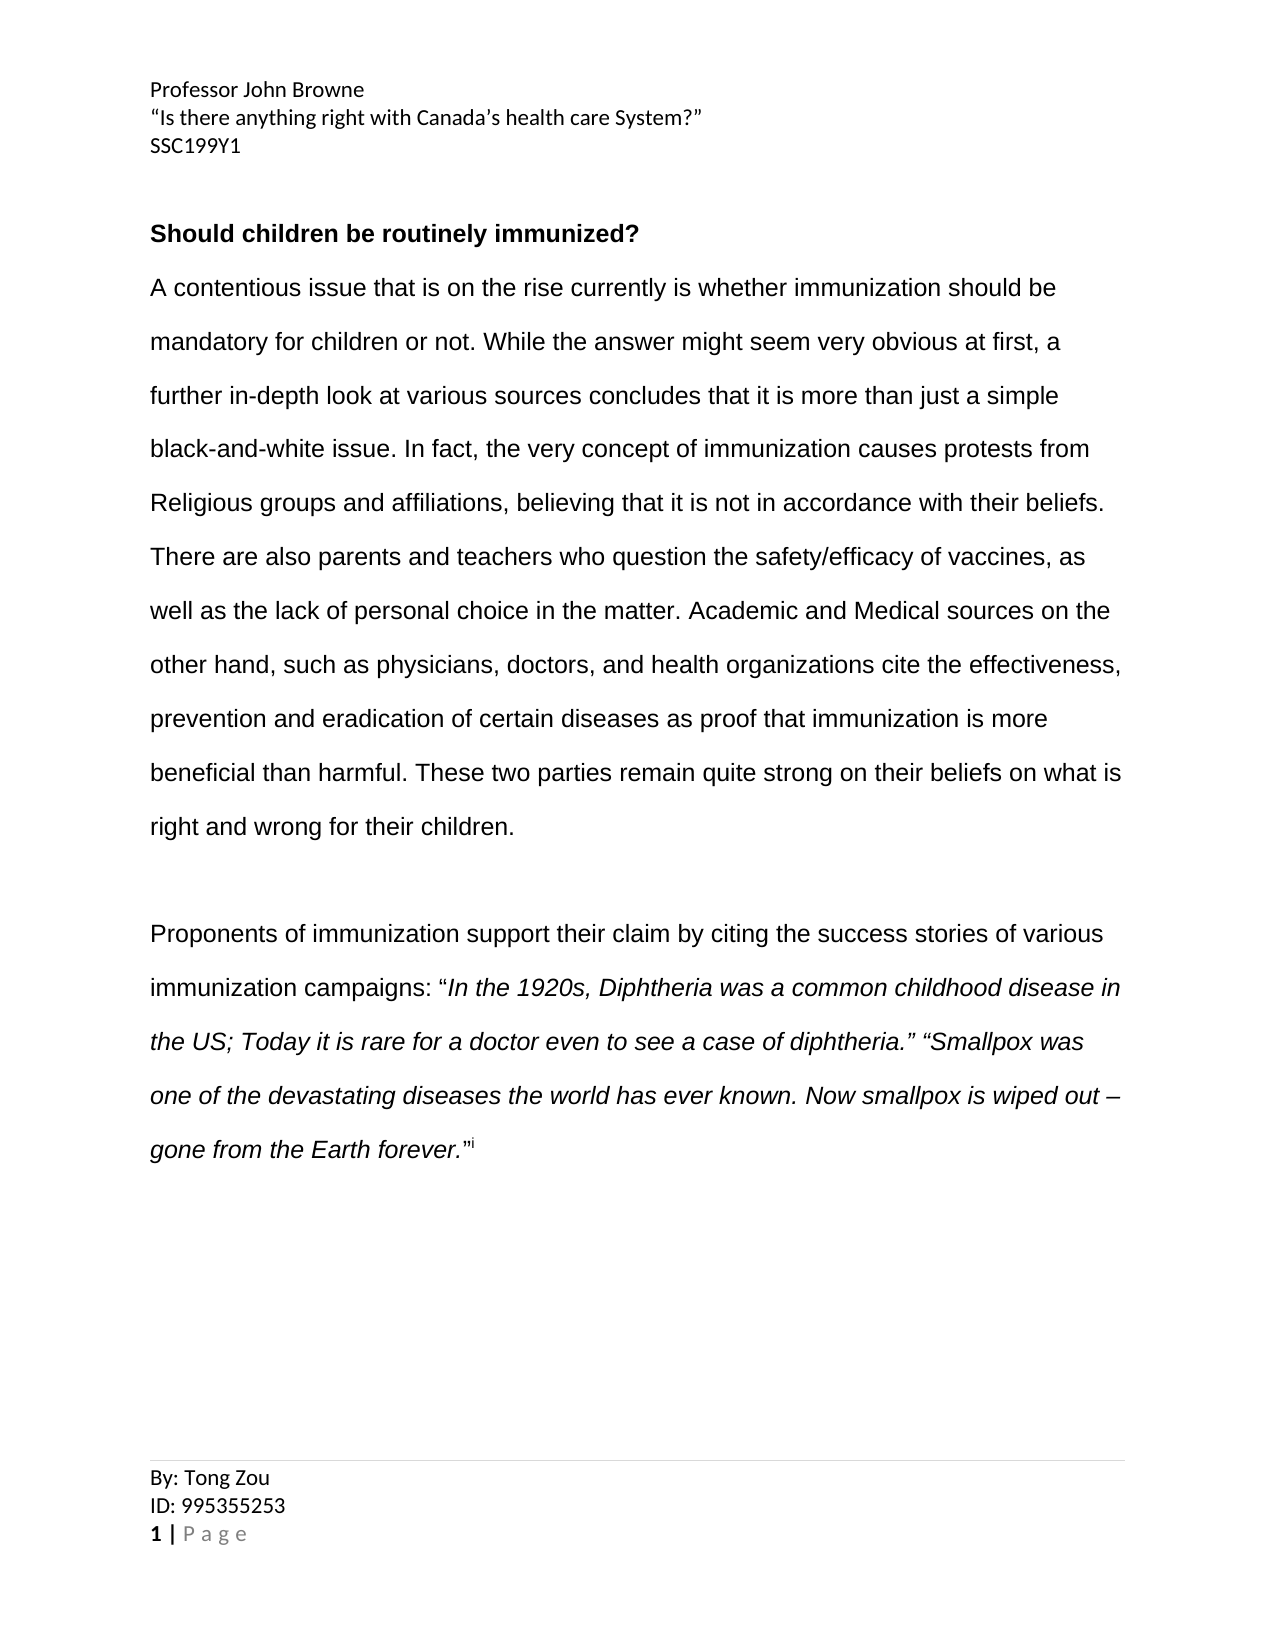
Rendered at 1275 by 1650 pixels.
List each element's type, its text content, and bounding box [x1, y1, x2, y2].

text Should children be routinely immunized? [150, 219, 1125, 248]
text further in-depth look at various sources concludes that it is more than just a simple [150, 381, 1125, 409]
text right and wrong for their children. [150, 811, 1125, 840]
text immunization campaigns: “In the 1920s, Diphtheria was a common childhood disease in [150, 973, 1125, 1002]
text well as the lack of personal choice in the matter. Academic and Medical sources on the [150, 596, 1125, 625]
text the US; Today it is rare for a doctor even to see a case of diphtheria.” “Smallpox was [150, 1027, 1125, 1056]
text gone from the Earth forever.” [150, 1134, 1125, 1163]
text one of the devastating diseases the world has ever known. Now smallpox is wiped out – [150, 1081, 1125, 1109]
text Proponents of immunization support their claim by citing the success stories of various [150, 919, 1125, 948]
text beneficial than harmful. These two parties remain quite strong on their beliefs on what is [150, 758, 1125, 786]
text prevention and eradication of certain diseases as proof that immunization is more [150, 704, 1125, 732]
text mandatory for children or not. While the answer might seem very obvious at first, a [150, 327, 1125, 356]
text A contentious issue that is on the rise currently is whether immunization should be [150, 273, 1125, 302]
text Religious groups and affiliations, believing that it is not in accordance with their beliefs. [150, 488, 1125, 517]
text black-and-white issue. In fact, the very concept of immunization causes protests from [150, 434, 1125, 463]
text There are also parents and teachers who question the safety/efficacy of vaccines, as [150, 542, 1125, 571]
text other hand, such as physicians, doctors, and health organizations cite the effectiveness, [150, 650, 1125, 679]
